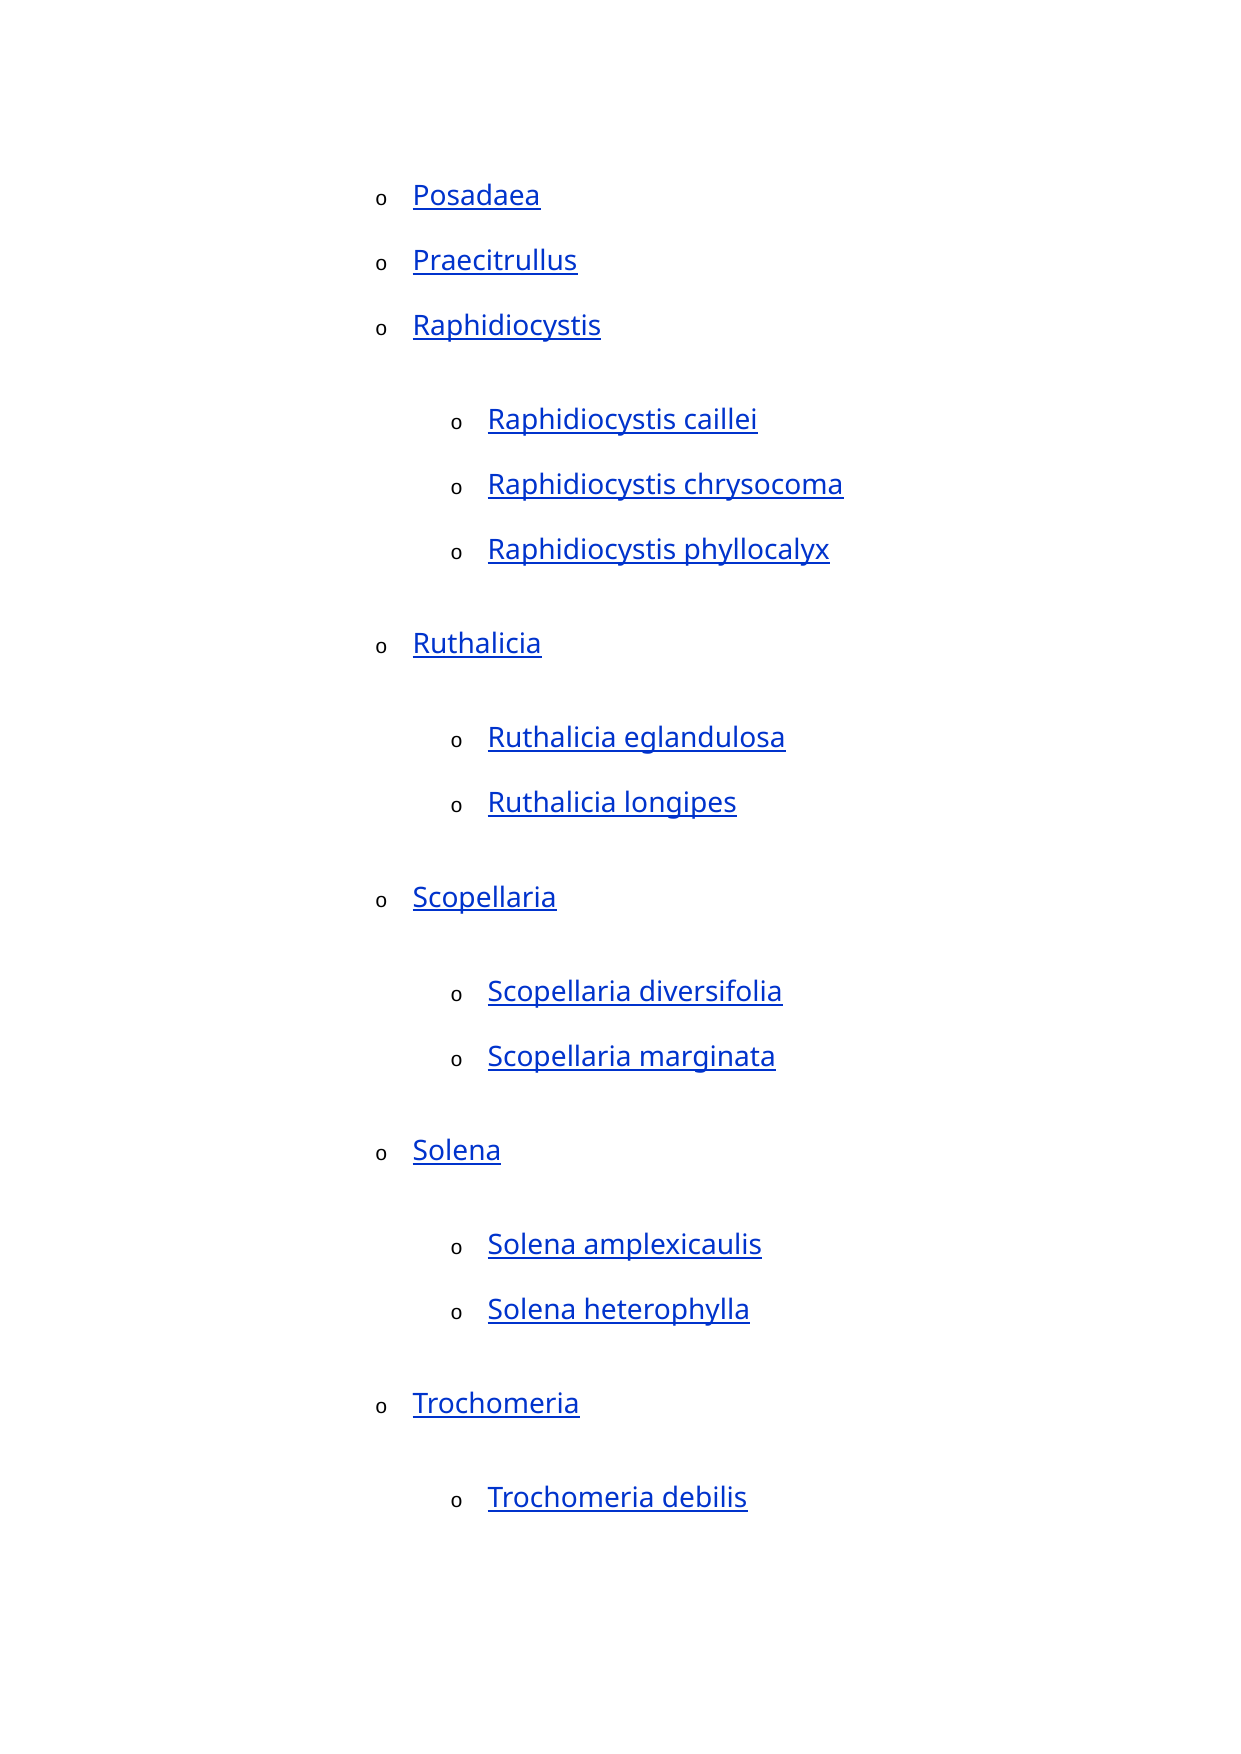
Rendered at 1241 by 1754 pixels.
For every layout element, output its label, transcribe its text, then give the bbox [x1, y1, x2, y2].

list Raphidiocystis phyllocalyx [450, 516, 1053, 581]
list Trochomeria [375, 1370, 1053, 1435]
list Scopellaria [375, 864, 1053, 929]
list Raphidiocystis [375, 292, 1053, 357]
list Ruthalicia eglandulosa [450, 704, 1053, 769]
list Solena heterophylla [450, 1276, 1053, 1341]
list Ruthalicia longipes [450, 769, 1053, 834]
list Trochomeria debilis [450, 1464, 1053, 1529]
list Raphidiocystis chrysocoma [450, 451, 1053, 516]
list Praecitrullus [375, 227, 1053, 292]
list Posadaea [375, 162, 1053, 227]
list Scopellaria diversifolia [450, 958, 1053, 1023]
list Ruthalicia [375, 610, 1053, 675]
list Scopellaria marginata [450, 1023, 1053, 1088]
list Solena [375, 1117, 1053, 1182]
list Solena amplexicaulis [450, 1211, 1053, 1276]
list Raphidiocystis caillei [450, 386, 1053, 451]
